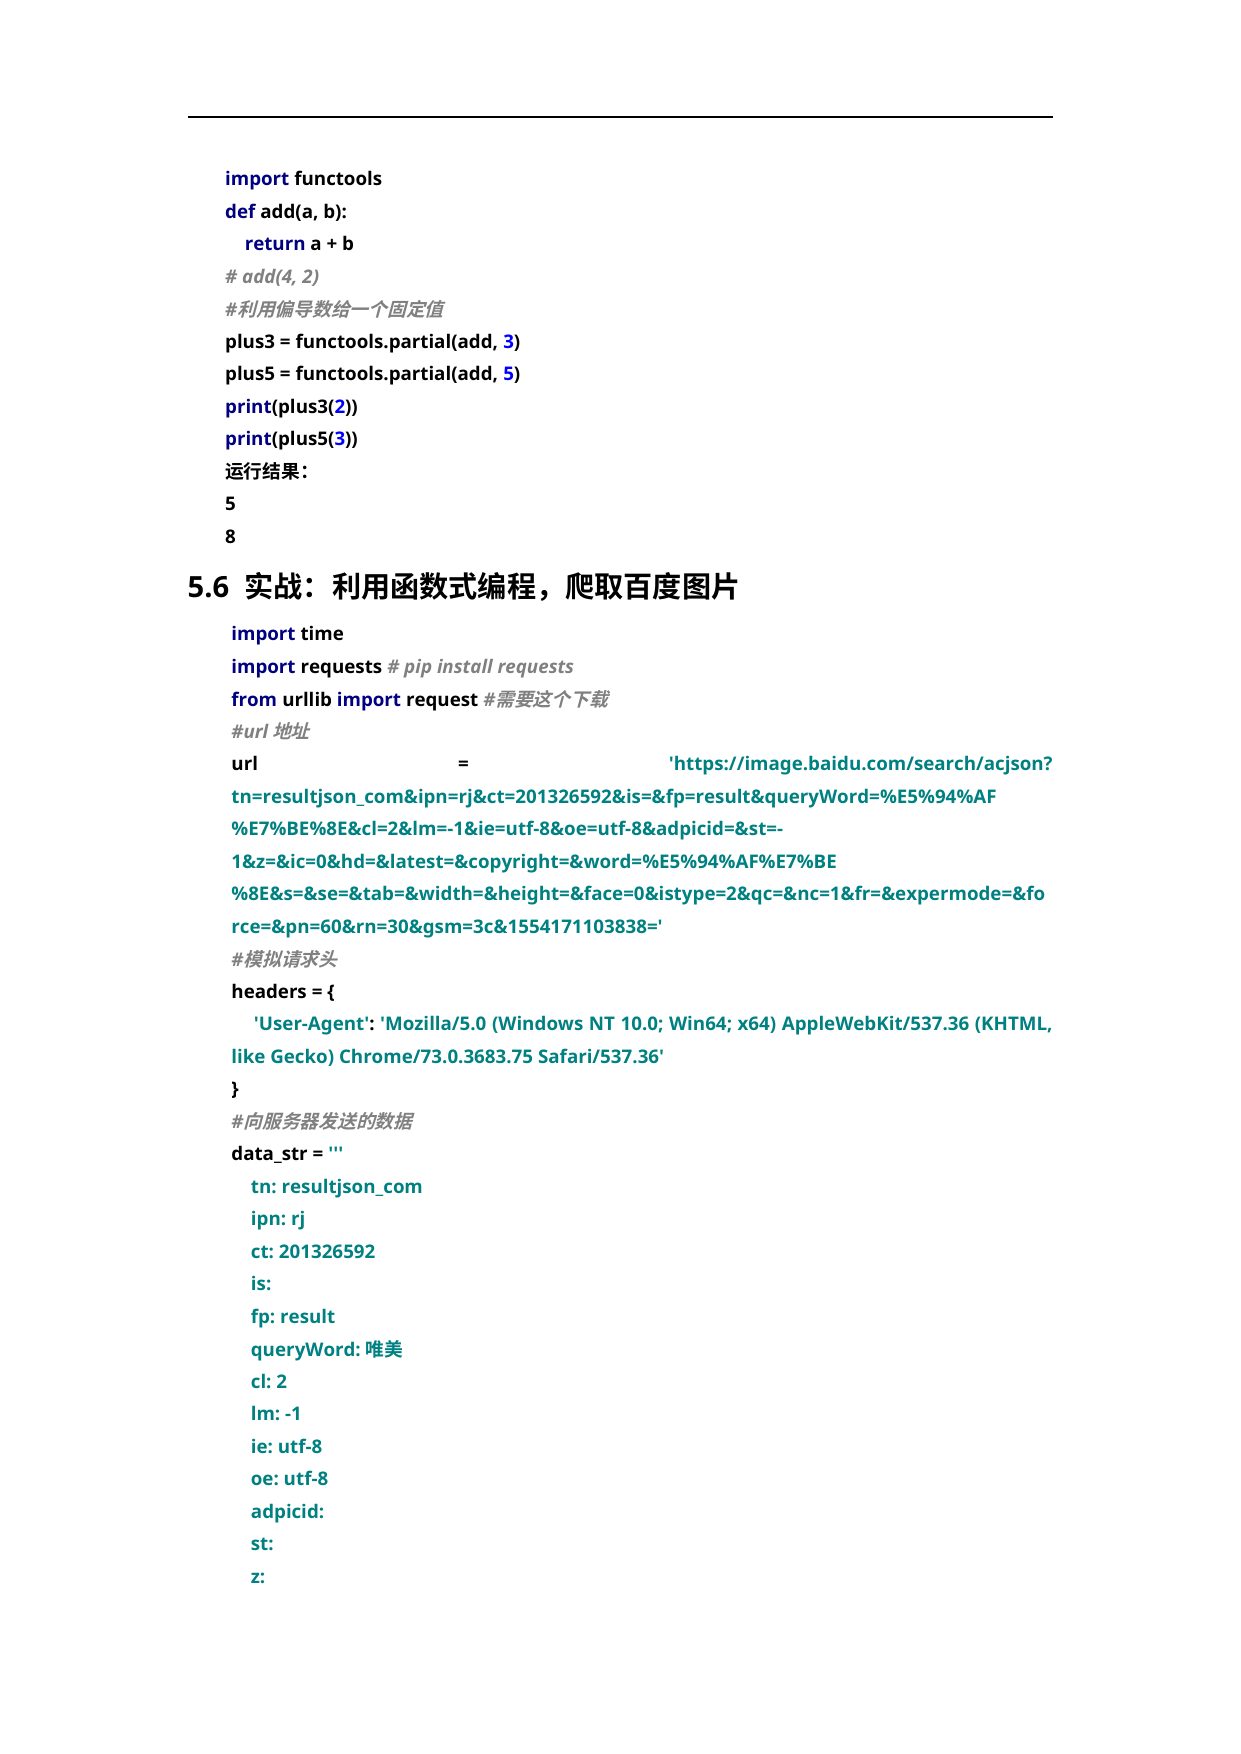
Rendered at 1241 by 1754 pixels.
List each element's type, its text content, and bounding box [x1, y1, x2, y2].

text import functools def add(a, b): return a + b # add(4, 2) #利用偏导数给一个固定值 plus3 = functools.partial(add, 3) plus5 = functools.partial(add, 5) print(plus3(2)) print(plus5(3)) [225, 162, 1053, 454]
text 5 [187, 487, 1053, 519]
text 运行结果： [187, 454, 1053, 487]
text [187, 552, 1053, 1592]
text 8 [187, 519, 1053, 552]
